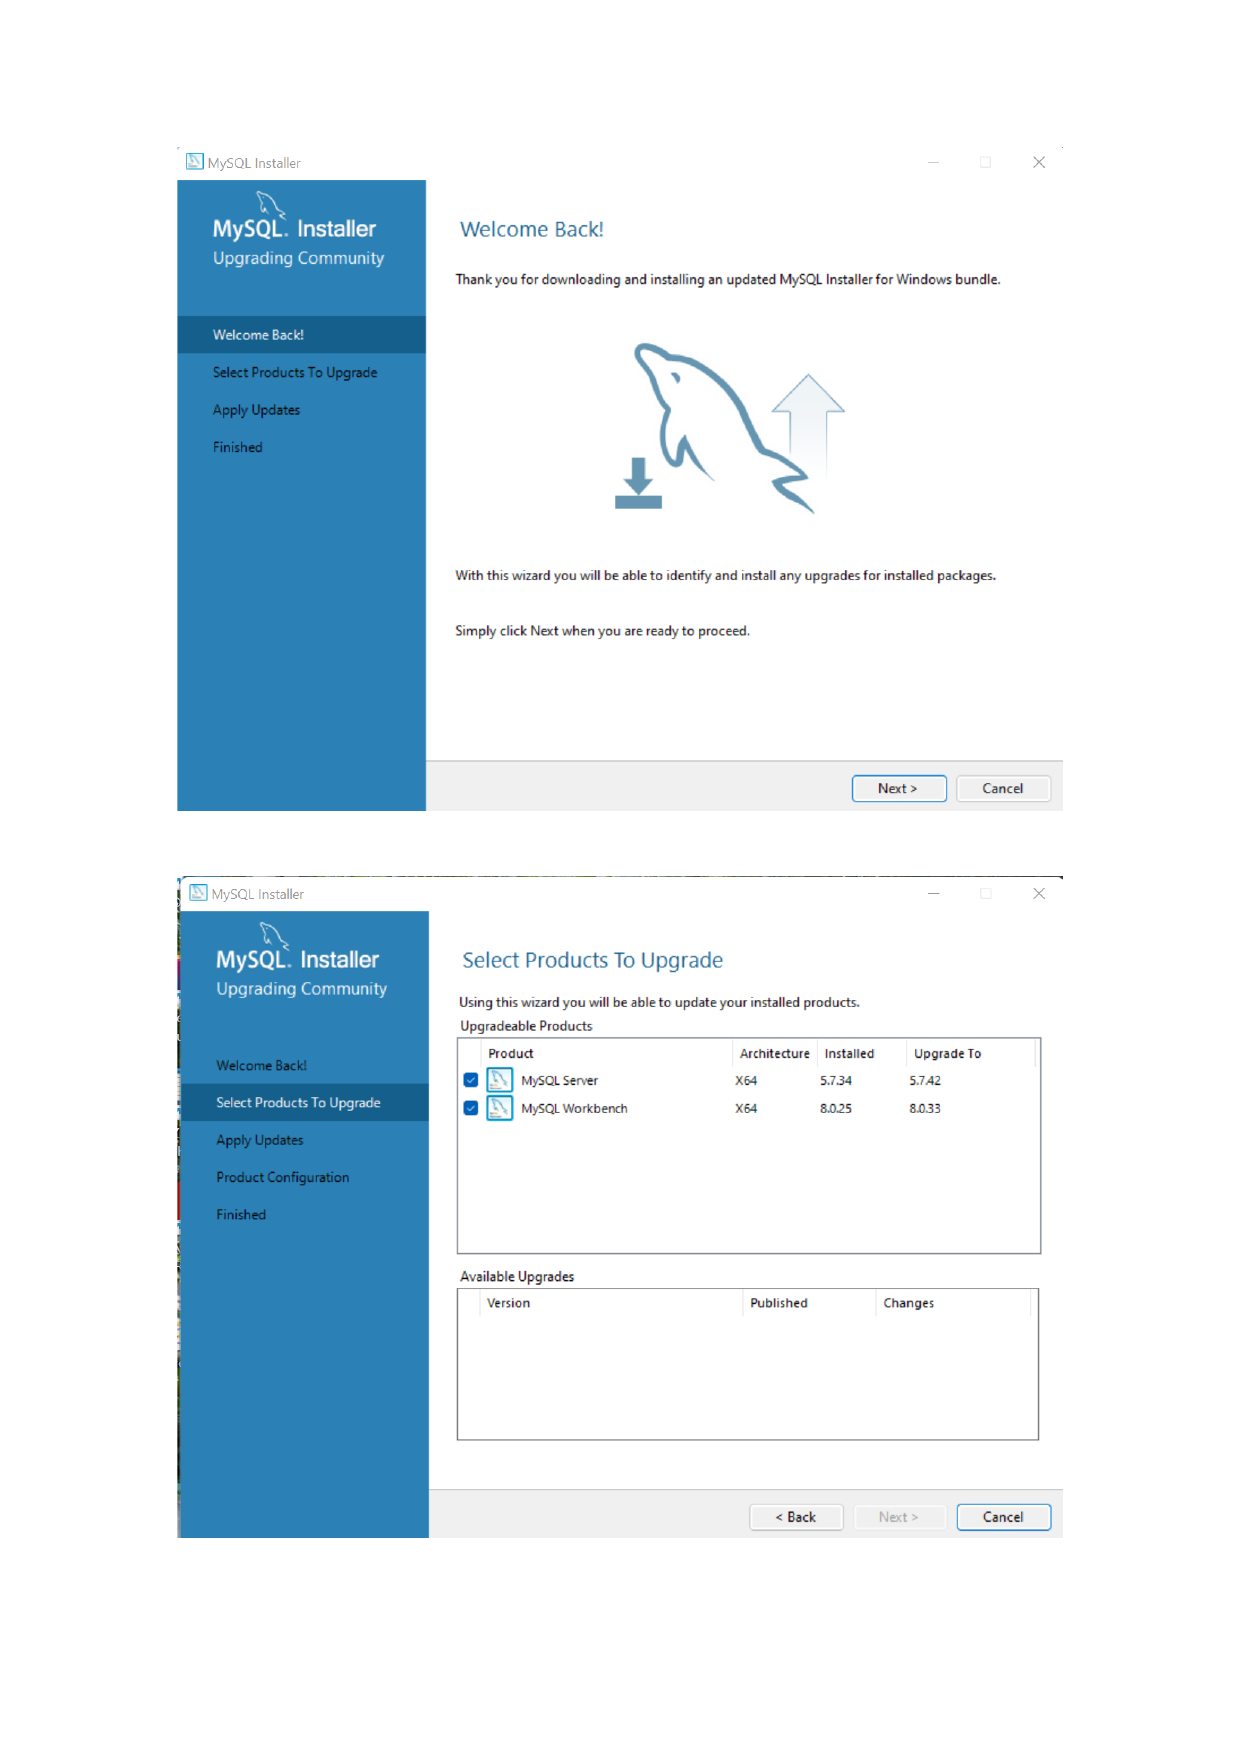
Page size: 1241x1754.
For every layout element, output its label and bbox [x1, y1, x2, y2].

picture [177, 147, 1063, 811]
picture [177, 876, 1063, 1538]
